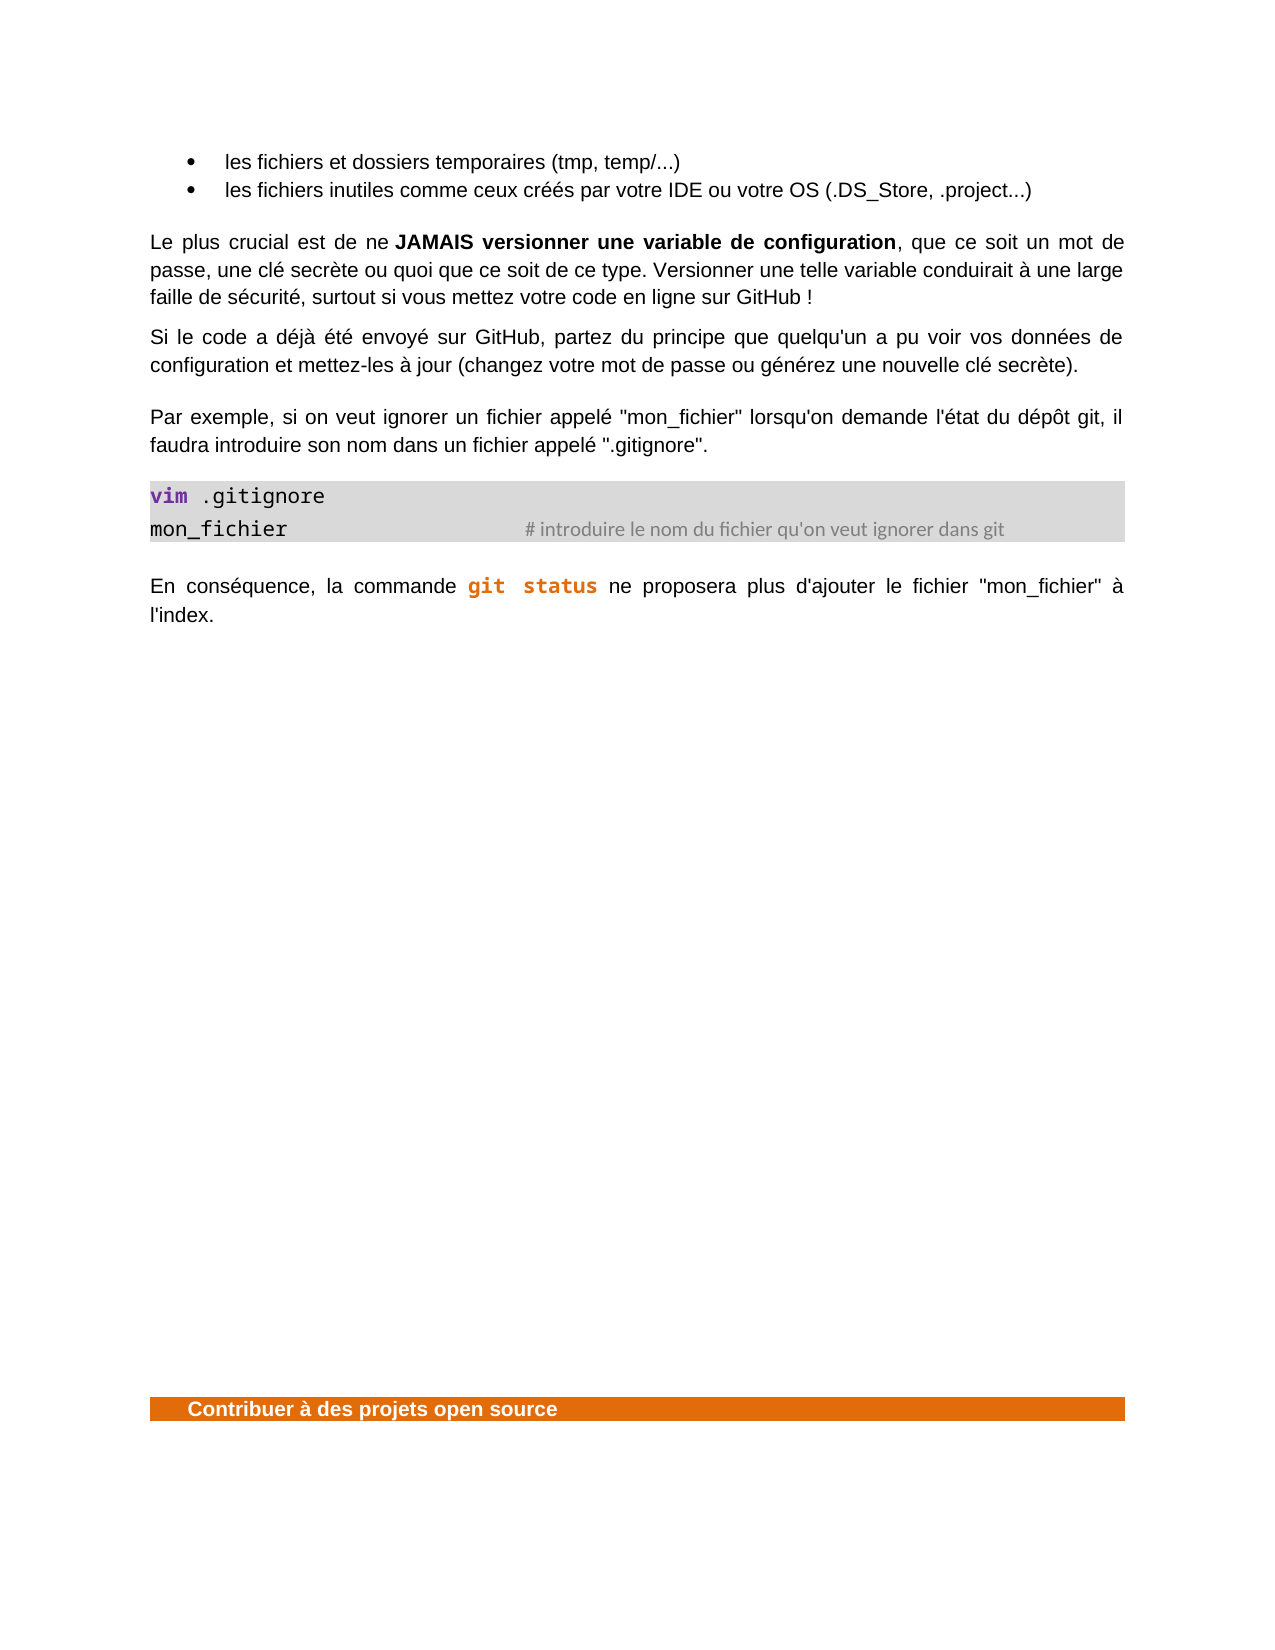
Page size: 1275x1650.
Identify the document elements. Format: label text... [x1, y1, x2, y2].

text Le plus crucial est de ne JAMAIS versionner une variable de configuration, que ce soit un mot de passe, une clé secrète ou quoi que ce soit de ce type. Versionner une telle variable conduirait à une large faille de sécurité, surtout si vous mettez votre code en ligne sur GitHub ! [150, 230, 1125, 309]
text mon_fichier # introduire le nom du fichier qu'on veut ignorer dans git [150, 514, 1125, 542]
text vim .gitignore [150, 481, 1125, 509]
list les fichiers inutiles comme ceux créés par votre IDE ou votre OS (.DS_Store, .project...) [187, 178, 1125, 202]
text Par exemple, si on veut ignorer un fichier appelé "mon_fichier" lorsqu'on demande l'état du dépôt git, il faudra introduire son nom dans un fichier appelé ".gitignore". [150, 405, 1125, 457]
text En conséquence, la commande git status ne proposera plus d'ajouter le fichier "mon_fichier" à l'index. [150, 571, 1125, 627]
text Si le code a déjà été envoyé sur GitHub, partez du principe que quelqu'un a pu voir vos données de configuration et mettez-les à jour (changez votre mot de passe ou générez une nouvelle clé secrète). [150, 325, 1125, 377]
list les fichiers et dossiers temporaires (tmp, temp/...) [187, 150, 1125, 174]
text Contribuer à des projets open source [150, 1397, 1125, 1421]
